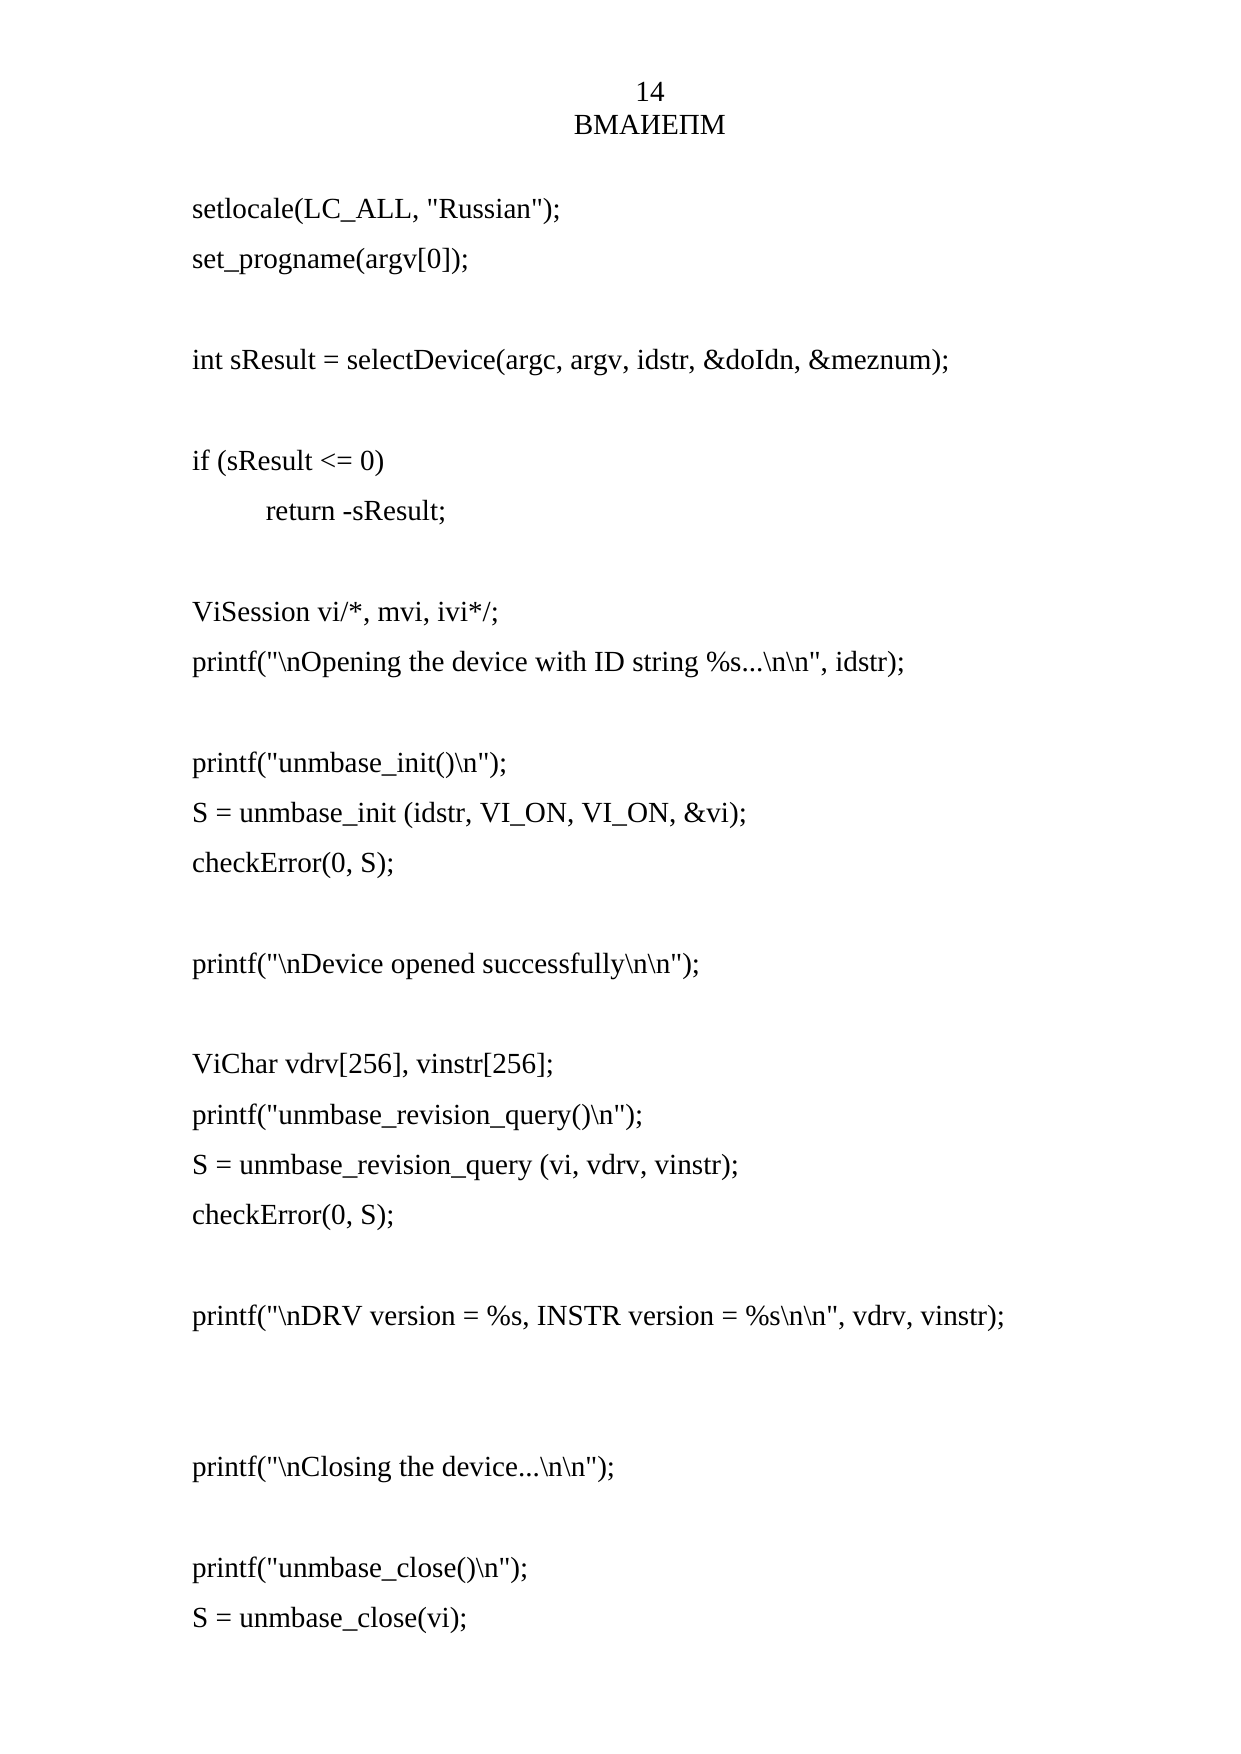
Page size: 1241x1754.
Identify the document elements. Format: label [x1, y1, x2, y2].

text [118, 141, 1181, 1633]
